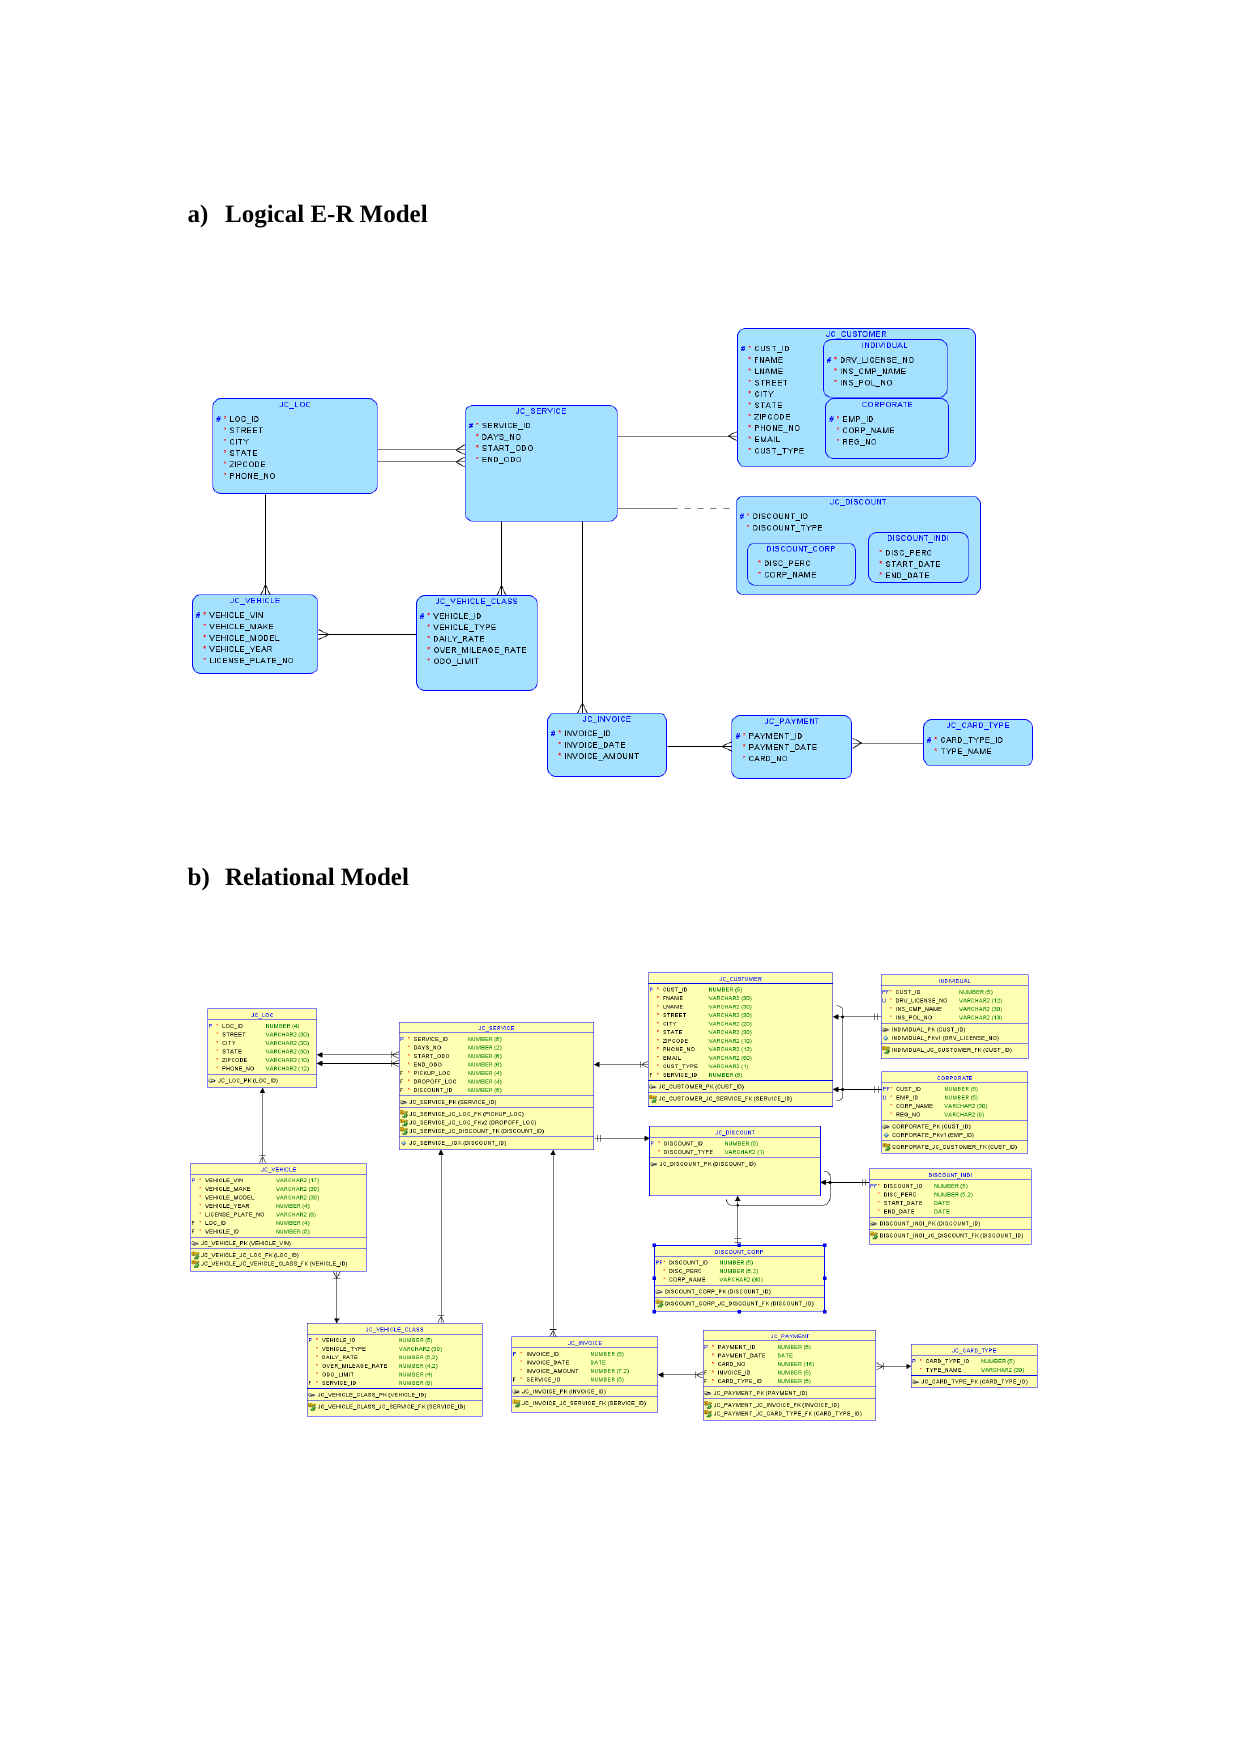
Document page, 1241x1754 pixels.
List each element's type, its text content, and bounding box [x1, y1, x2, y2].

picture [187, 304, 1053, 795]
subtitle Logical E-R Model [187, 197, 1053, 230]
picture [189, 967, 1051, 1435]
subtitle Relational Model [187, 860, 1053, 893]
